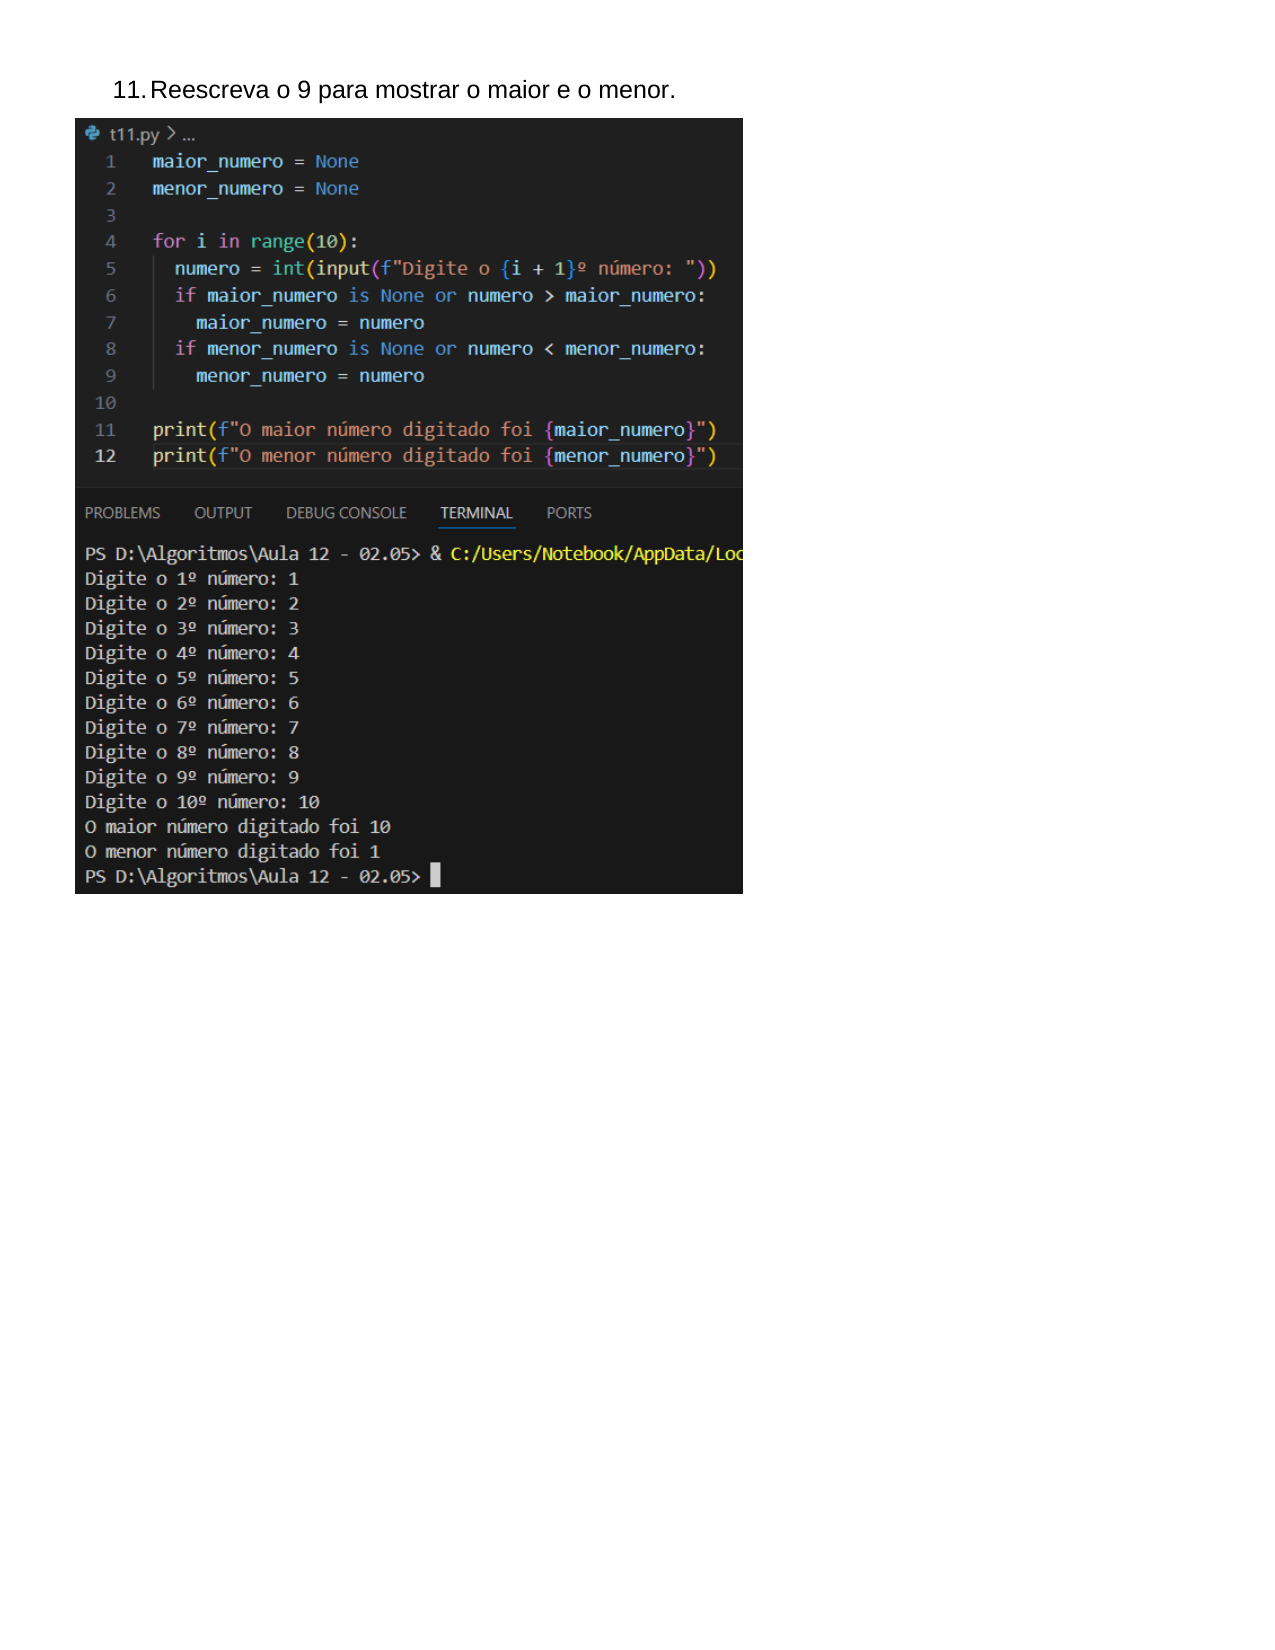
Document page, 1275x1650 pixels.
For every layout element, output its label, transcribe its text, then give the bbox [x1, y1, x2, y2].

picture [75, 118, 743, 894]
list Reescreva o 9 para mostrar o maior e o menor. [112, 75, 1200, 104]
